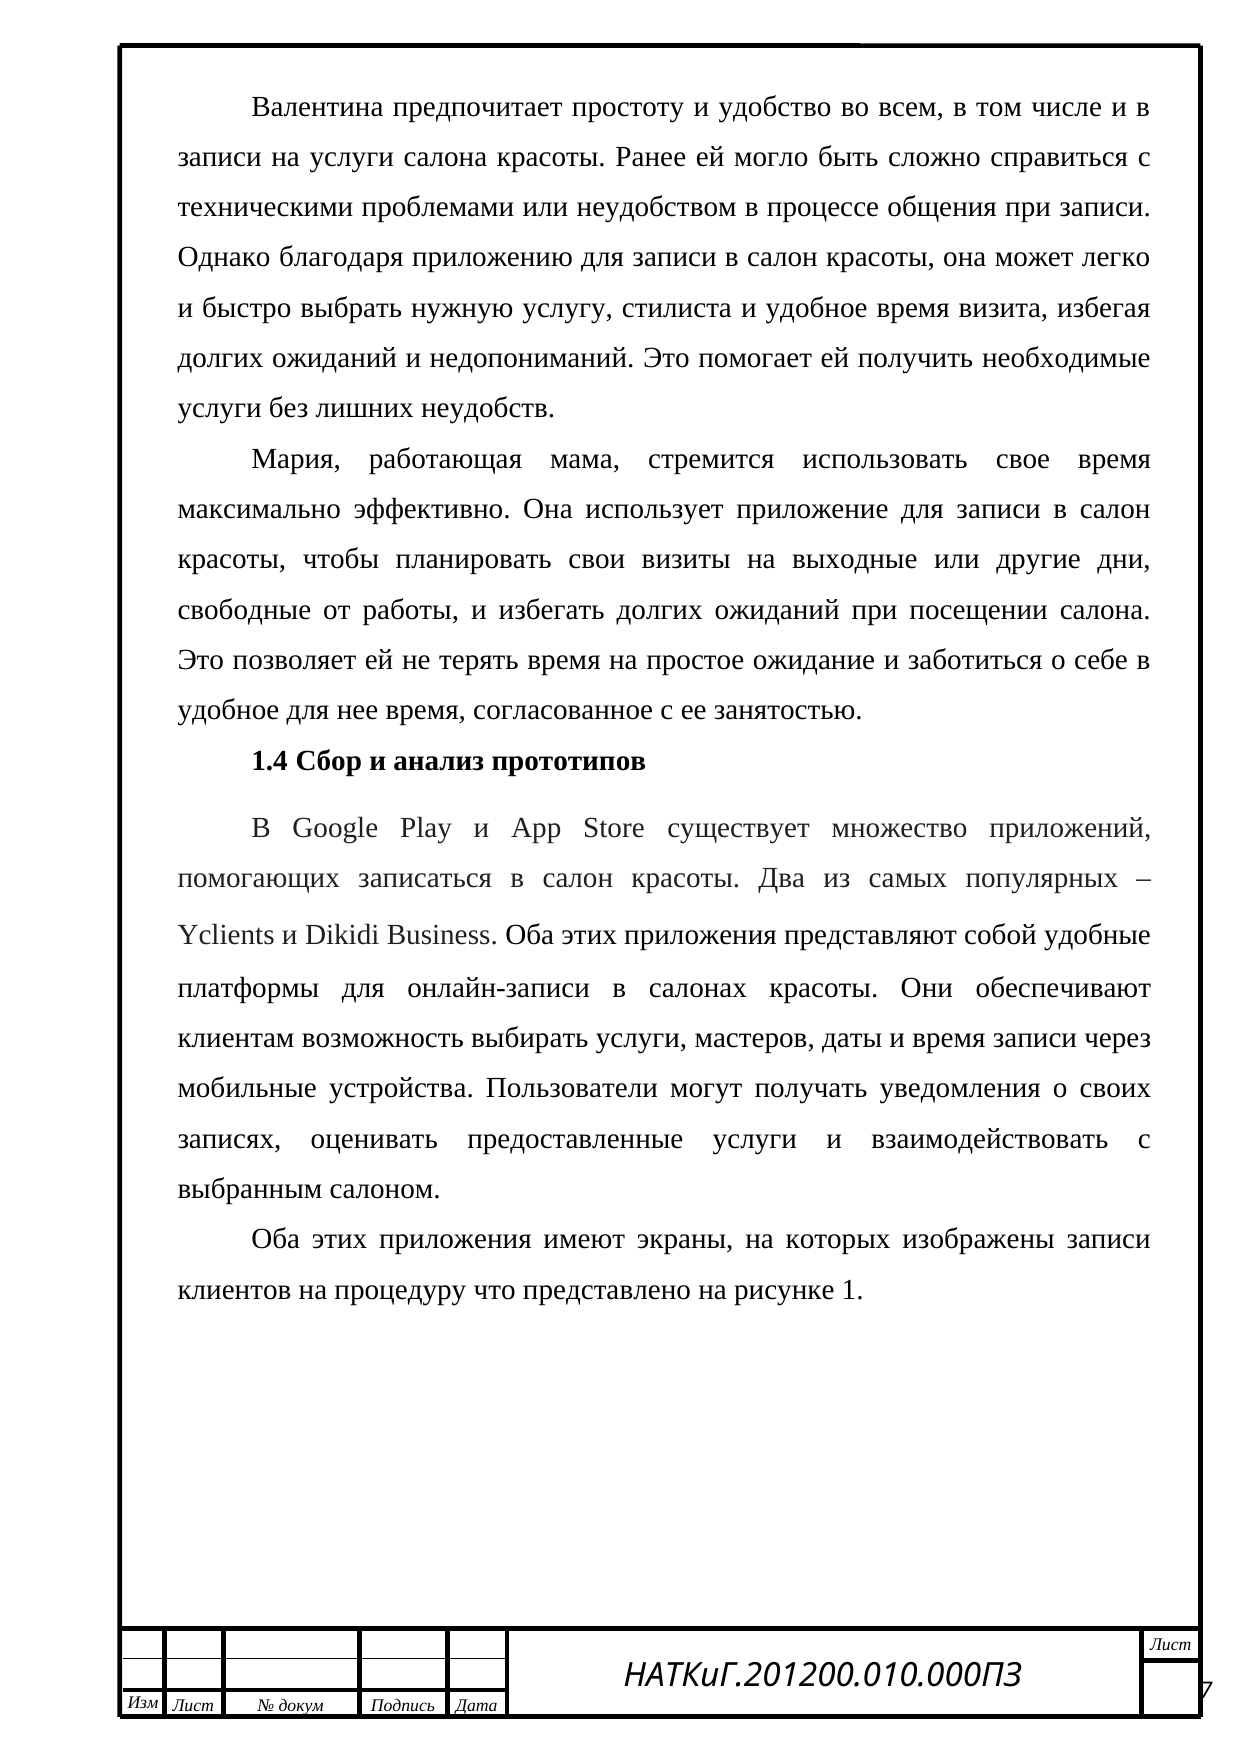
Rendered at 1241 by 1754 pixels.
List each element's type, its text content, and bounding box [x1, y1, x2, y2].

text Оба этих приложения имеют экраны, на которых изображены записи клиентов на процедуру что представлено на рисунке 1. [177, 1221, 1152, 1305]
text Мария, работающая мама, стремится использовать свое время максимально эффективно. Она использует приложение для записи в салон красоты, чтобы планировать свои визиты на выходные или другие дни, свободные от работы, и избегать долгих ожиданий при посещении салона. Это позволяет ей не терять время на простое ожидание и заботиться о себе в удобное для нее время, согласованное с ее занятостью. [177, 441, 1152, 726]
text В Google Play и App Store существует множество приложений, помогающих записаться в салон красоты. Два из самых популярных – Yclients и Dikidi Business. Оба этих приложения представляют собой удобные платформы для онлайн-записи в салонах красоты. Они обеспечивают клиентам возможность выбирать услуги, мастеров, даты и время записи через мобильные устройства. Пользователи могут получать уведомления о своих записях, оценивать предоставленные услуги и взаимодействовать с выбранным салоном. [177, 810, 1152, 1205]
subtitle Сбор и анализ прототипов [177, 743, 1152, 776]
text Валентина предпочитает простоту и удобство во всем, в том числе и в записи на услуги салона красоты. Ранее ей могло быть сложно справиться с техническими проблемами или неудобством в процессе общения при записи. Однако благодаря приложению для записи в салон красоты, она может легко и быстро выбрать нужную услугу, стилиста и удобное время визита, избегая долгих ожиданий и недопониманий. Это помогает ей получить необходимые услуги без лишних неудобств. [177, 89, 1152, 424]
